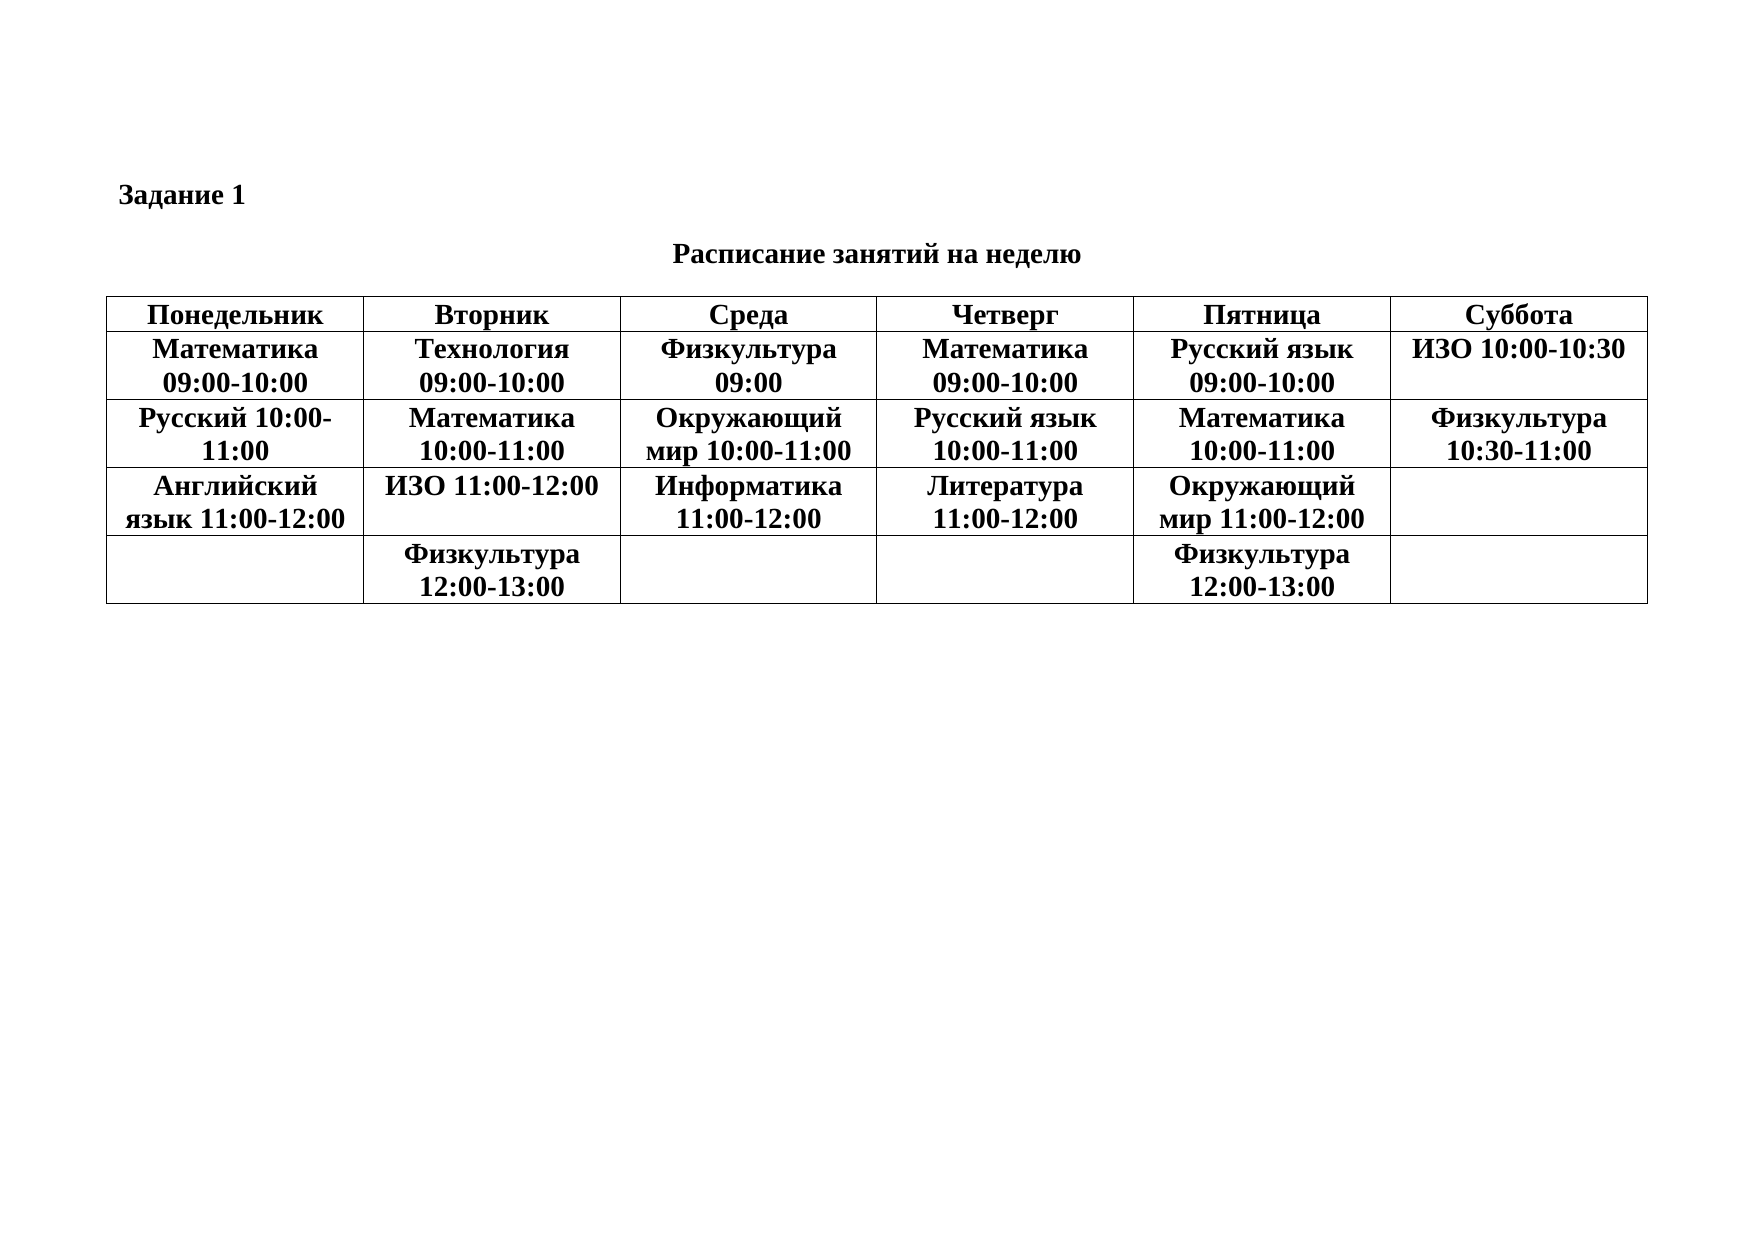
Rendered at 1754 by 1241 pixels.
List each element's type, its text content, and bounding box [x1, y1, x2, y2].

table_header Четверг [877, 297, 1133, 331]
table_header Среда [621, 297, 876, 331]
table_cell ИЗО 10:00-10:30 [1391, 332, 1647, 399]
table_header Пятница [1134, 297, 1390, 331]
table_cell Физкультура 10:30-11:00 [1391, 400, 1647, 467]
table_cell Математика 09:00-10:00 [107, 332, 363, 399]
table_cell [877, 536, 1133, 603]
table_header Понедельник [107, 297, 363, 331]
table_cell Физкультура 09:00 [621, 332, 876, 399]
table_cell [1391, 536, 1647, 603]
table_cell Английский язык 11:00-12:00 [107, 468, 363, 535]
table_cell Окружающий мир 11:00-12:00 [1134, 468, 1390, 535]
table_cell [1391, 468, 1647, 535]
table_cell Окружающий мир 10:00-11:00 [621, 400, 876, 467]
table_cell Технология 09:00-10:00 [364, 332, 620, 399]
table_header Суббота [1391, 297, 1647, 331]
table_cell [621, 536, 876, 603]
table_cell [107, 536, 363, 603]
table_cell Информатика 11:00-12:00 [621, 468, 876, 535]
table_cell Литература 11:00-12:00 [877, 468, 1133, 535]
table_cell Физкультура 12:00-13:00 [1134, 536, 1390, 603]
text Задание 1 [118, 177, 1636, 211]
table_cell Физкультура 12:00-13:00 [364, 536, 620, 603]
table_cell ИЗО 11:00-12:00 [364, 468, 620, 535]
table_cell Русский язык 09:00-10:00 [1134, 332, 1390, 399]
table_cell Русский 10:00-11:00 [107, 400, 363, 467]
table_cell Математика 10:00-11:00 [1134, 400, 1390, 467]
table_header Вторник [364, 297, 620, 331]
text Расписание занятий на неделю [118, 237, 1636, 270]
table_cell Русский язык 10:00-11:00 [877, 400, 1133, 467]
table_cell Математика 10:00-11:00 [364, 400, 620, 467]
table_cell Математика 09:00-10:00 [877, 332, 1133, 399]
